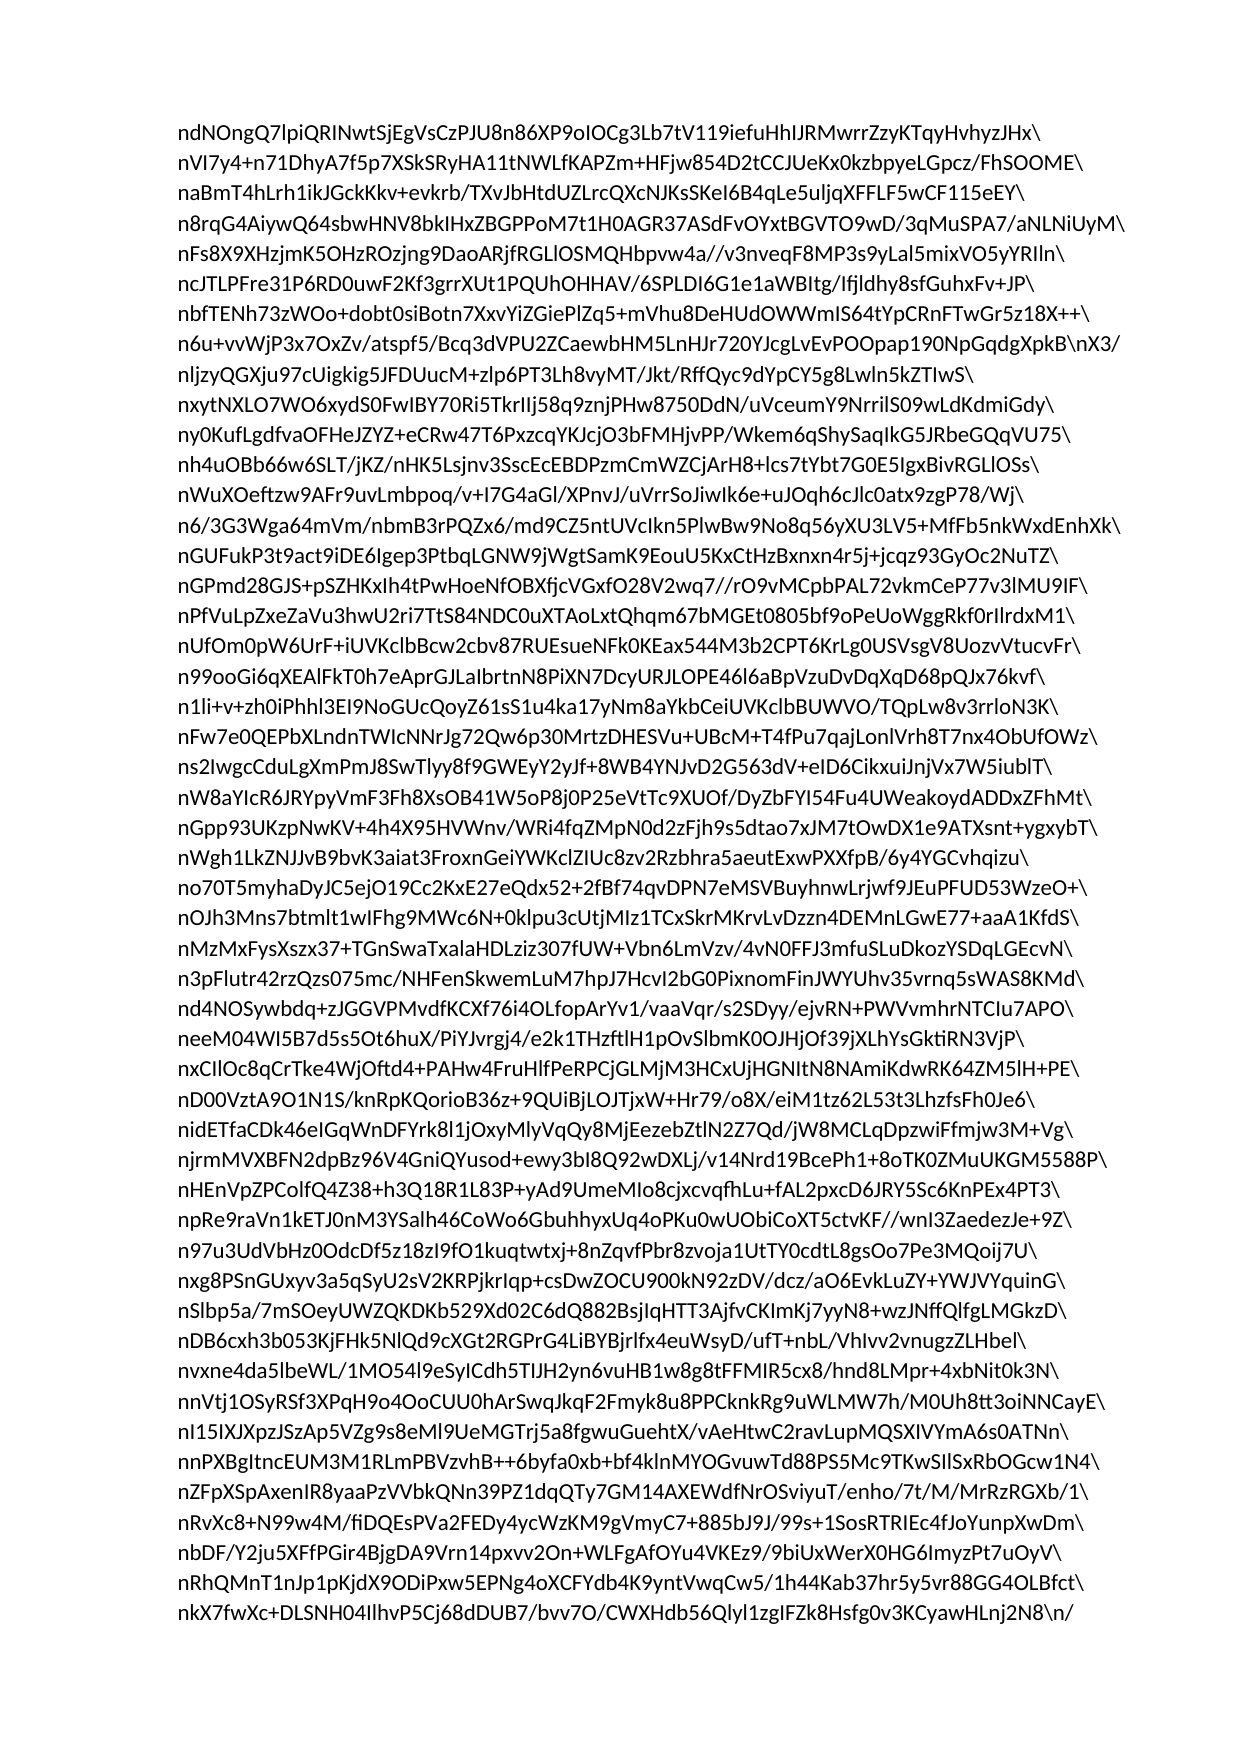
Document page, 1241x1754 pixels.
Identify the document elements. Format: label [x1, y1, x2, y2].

text [177, 118, 1152, 1626]
